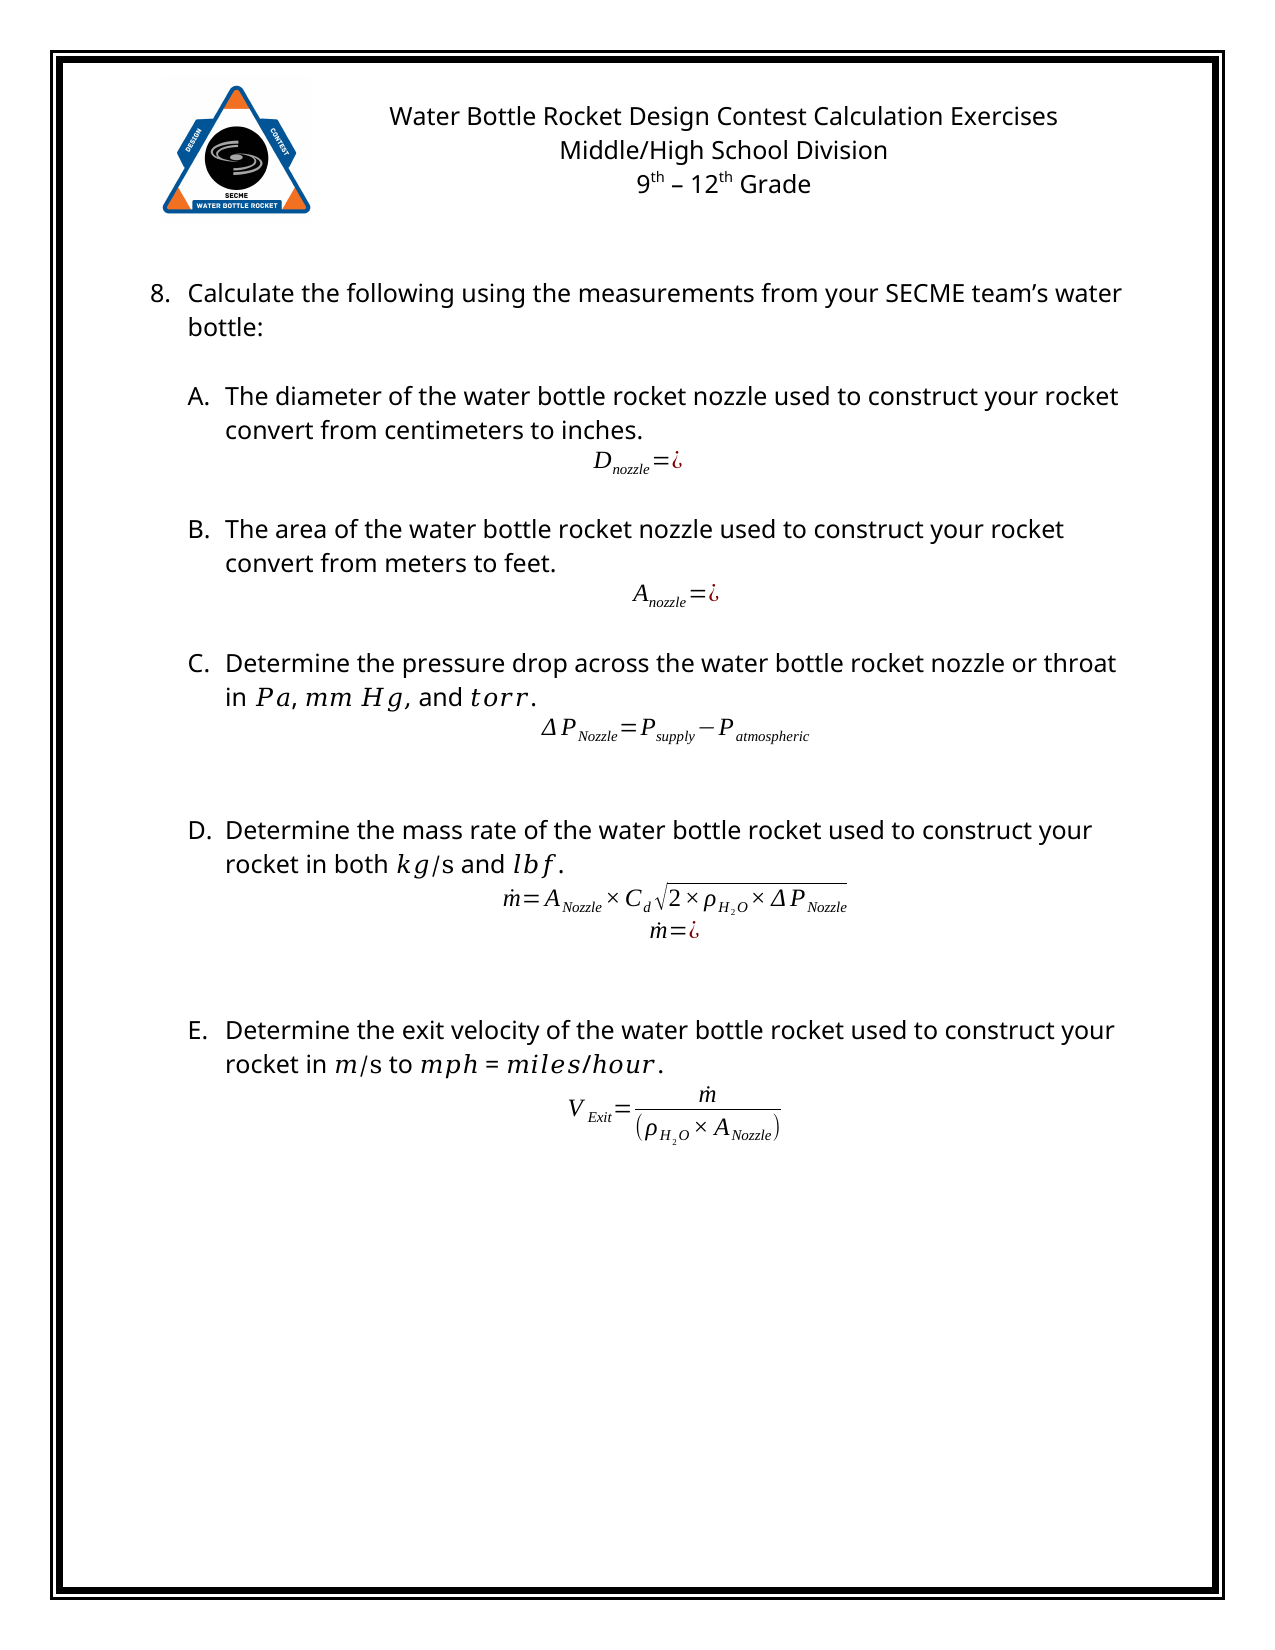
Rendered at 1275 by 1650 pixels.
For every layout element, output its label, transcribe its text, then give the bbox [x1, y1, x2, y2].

list Determine the exit velocity of the water bottle rocket used to construct your rocket in 𝑚/s to 𝑚𝑝ℎ = 𝑚𝑖𝑙𝑒𝑠/ℎ𝑜𝑢𝑟. [187, 1013, 1125, 1081]
list Determine the pressure drop across the water bottle rocket nozzle or throat in 𝑃𝑎, 𝑚𝑚 𝐻𝑔, and 𝑡𝑜𝑟𝑟. [187, 645, 1125, 713]
list The diameter of the water bottle rocket nozzle used to construct your rocket convert from centimeters to inches. [187, 378, 1125, 446]
list Calculate the following using the measurements from your SECME team’s water bottle: [150, 276, 1125, 344]
picture [161, 75, 312, 225]
list The area of the water bottle rocket nozzle used to construct your rocket convert from meters to feet. [187, 512, 1125, 580]
list Determine the mass rate of the water bottle rocket used to construct your rocket in both 𝑘𝑔/s and 𝑙𝑏𝑓. [187, 813, 1125, 881]
